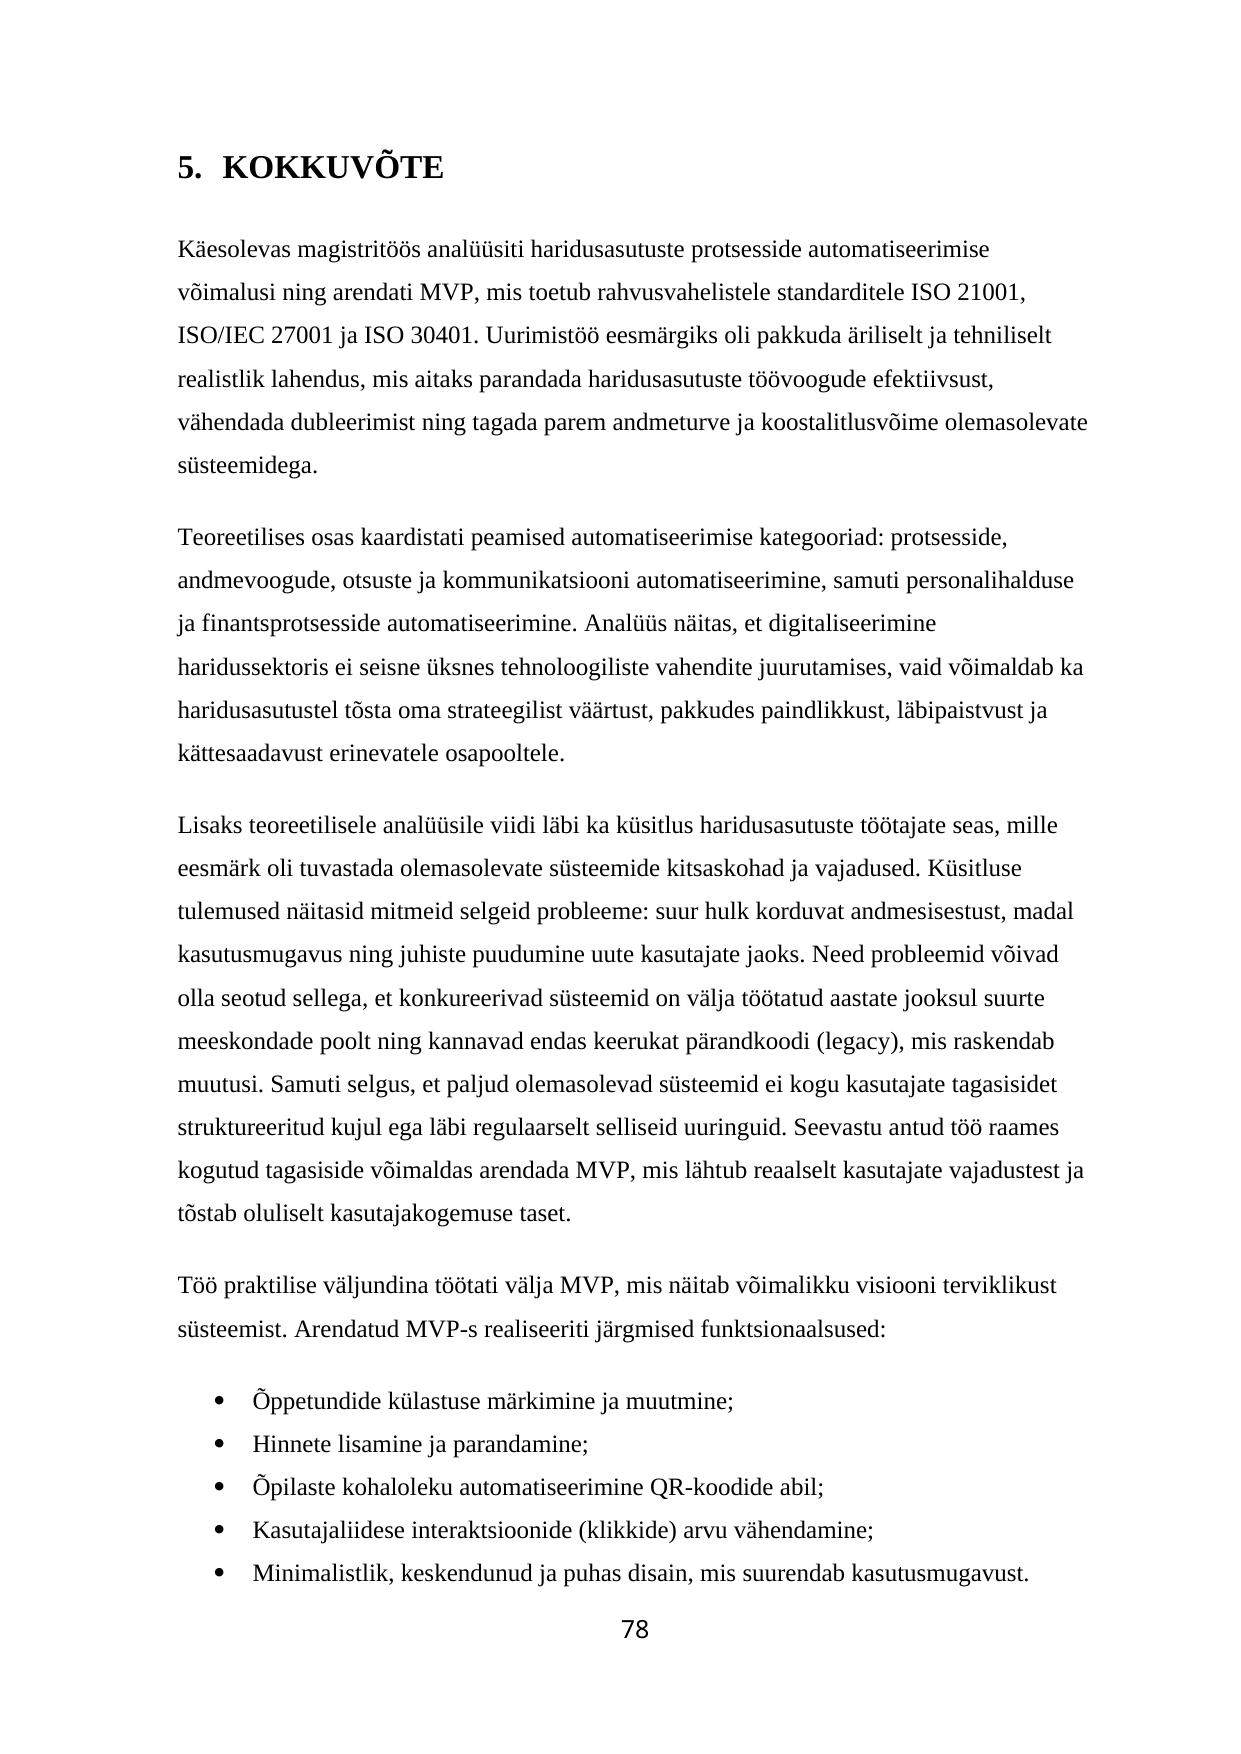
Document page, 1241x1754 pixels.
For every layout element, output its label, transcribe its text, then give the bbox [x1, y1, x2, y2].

subtitle Kokkuvõte [177, 148, 1092, 186]
list Õpilaste kohaloleku automatiseerimine QR-koodide abil; [215, 1472, 1092, 1501]
text Käesolevas magistritöös analüüsiti haridusasutuste protsesside automatiseerimise võimalusi ning arendati MVP, mis toetub rahvusvahelistele standarditele ISO 21001, ISO/IEC 27001 ja ISO 30401. Uurimistöö eesmärgiks oli pakkuda äriliselt ja tehniliselt realistlik lahendus, mis aitaks parandada haridusasutuste töövoogude efektiivsust, vähendada dubleerimist ning tagada parem andmeturve ja koostalitlusvõime olemasolevate süsteemidega. [177, 234, 1092, 479]
list Õppetundide külastuse märkimine ja muutmine; [215, 1386, 1092, 1415]
text Teoreetilises osas kaardistati peamised automatiseerimise kategooriad: protsesside, andmevoogude, otsuste ja kommunikatsiooni automatiseerimine, samuti personalihalduse ja finantsprotsesside automatiseerimine. Analüüs näitas, et digitaliseerimine haridussektoris ei seisne üksnes tehnoloogiliste vahendite juurutamises, vaid võimaldab ka haridusasutustel tõsta oma strateegilist väärtust, pakkudes paindlikkust, läbipaistvust ja kättesaadavust erinevatele osapooltele. [177, 522, 1092, 767]
list Hinnete lisamine ja parandamine; [215, 1429, 1092, 1458]
text Töö praktilise väljundina töötati välja MVP, mis näitab võimalikku visiooni terviklikust süsteemist. Arendatud MVP-s realiseeriti järgmised funktsionaalsused: [177, 1271, 1092, 1342]
list Minimalistlik, keskendunud ja puhas disain, mis suurendab kasutusmugavust. [215, 1558, 1092, 1587]
list Kasutajaliidese interaktsioonide (klikkide) arvu vähendamine; [215, 1515, 1092, 1544]
text Lisaks teoreetilisele analüüsile viidi läbi ka küsitlus haridusasutuste töötajate seas, mille eesmärk oli tuvastada olemasolevate süsteemide kitsaskohad ja vajadused. Küsitluse tulemused näitasid mitmeid selgeid probleeme: suur hulk korduvat andmesisestust, madal kasutusmugavus ning juhiste puudumine uute kasutajate jaoks. Need probleemid võivad olla seotud sellega, et konkureerivad süsteemid on välja töötatud aastate jooksul suurte meeskondade poolt ning kannavad endas keerukat pärandkoodi (legacy), mis raskendab muutusi. Samuti selgus, et paljud olemasolevad süsteemid ei kogu kasutajate tagasisidet struktureeritud kujul ega läbi regulaarselt selliseid uuringuid. Seevastu antud töö raames kogutud tagasiside võimaldas arendada MVP, mis lähtub reaalselt kasutajate vajadustest ja tõstab oluliselt kasutajakogemuse taset. [177, 810, 1092, 1227]
